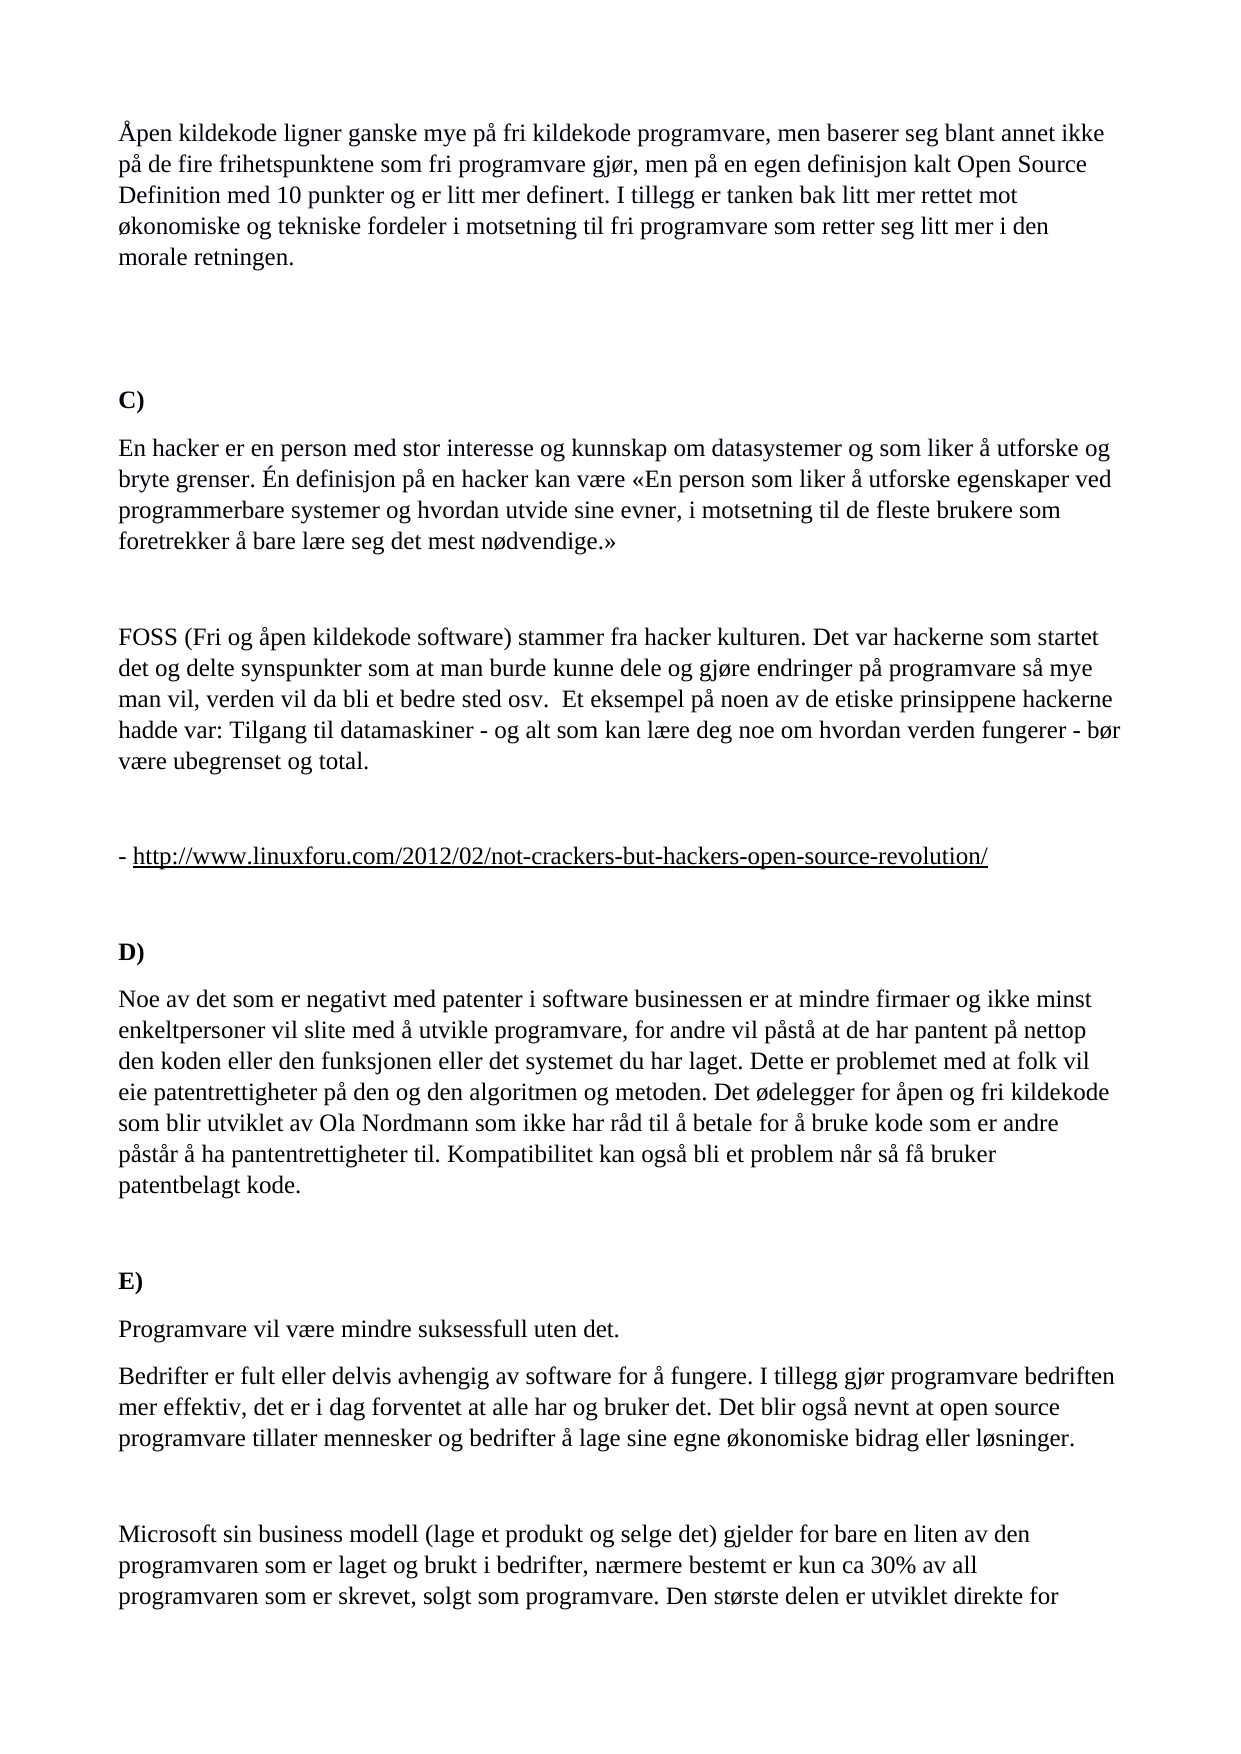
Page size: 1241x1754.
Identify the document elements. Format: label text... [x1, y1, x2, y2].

text - http://www.linuxforu.com/2012/02/not-crackers-but-hackers-open-source-revolution/ [118, 841, 1122, 870]
text Bedrifter er fult eller delvis avhengig av software for å fungere. I tillegg gjør programvare bedriften mer effektiv, det er i dag forventet at alle har og bruker det. Det blir også nevnt at open source programvare tillater mennesker og bedrifter å lage sine egne økonomiske bidrag eller løsninger. [118, 1361, 1122, 1452]
text FOSS (Fri og åpen kildekode software) stammer fra hacker kulturen. Det var hackerne som startet det og delte synspunkter som at man burde kunne dele og gjøre endringer på programvare så mye man vil, verden vil da bli et bedre sted osv. Et eksempel på noen av de etiske prinsippene hackerne hadde var: Tilgang til datamaskiner - og alt som kan lære deg noe om hvordan verden fungerer - bør være ubegrenset og total. [118, 622, 1122, 774]
text En hacker er en person med stor interesse og kunnskap om datasystemer og som liker å utforske og bryte grenser. Én definisjon på en hacker kan være «En person som liker å utforske egenskaper ved programmerbare systemer og hvordan utvide sine evner, i motsetning til de fleste brukere som foretrekker å bare lære seg det mest nødvendige.» [118, 433, 1122, 555]
text E) [118, 1266, 1122, 1295]
text C) [118, 385, 1122, 414]
text D) [118, 937, 1122, 965]
text Programvare vil være mindre suksessfull uten det. [118, 1314, 1122, 1342]
text Åpen kildekode ligner ganske mye på fri kildekode programvare, men baserer seg blant annet ikke på de fire frihetspunktene som fri programvare gjør, men på en egen definisjon kalt Open Source Definition med 10 punkter og er litt mer definert. I tillegg er tanken bak litt mer rettet mot økonomiske og tekniske fordeler i motsetning til fri programvare som retter seg litt mer i den morale retningen. [118, 118, 1122, 271]
text Noe av det som er negativt med patenter i software businessen er at mindre firmaer og ikke minst enkeltpersoner vil slite med å utvikle programvare, for andre vil påstå at de har pantent på nettop den koden eller den funksjonen eller det systemet du har laget. Dette er problemet med at folk vil eie patentrettigheter på den og den algoritmen og metoden. Det ødelegger for åpen og fri kildekode som blir utviklet av Ola Nordmann som ikke har råd til å betale for å bruke kode som er andre påstår å ha pantentrettigheter til. Kompatibilitet kan også bli et problem når så få bruker patentbelagt kode. [118, 984, 1122, 1199]
